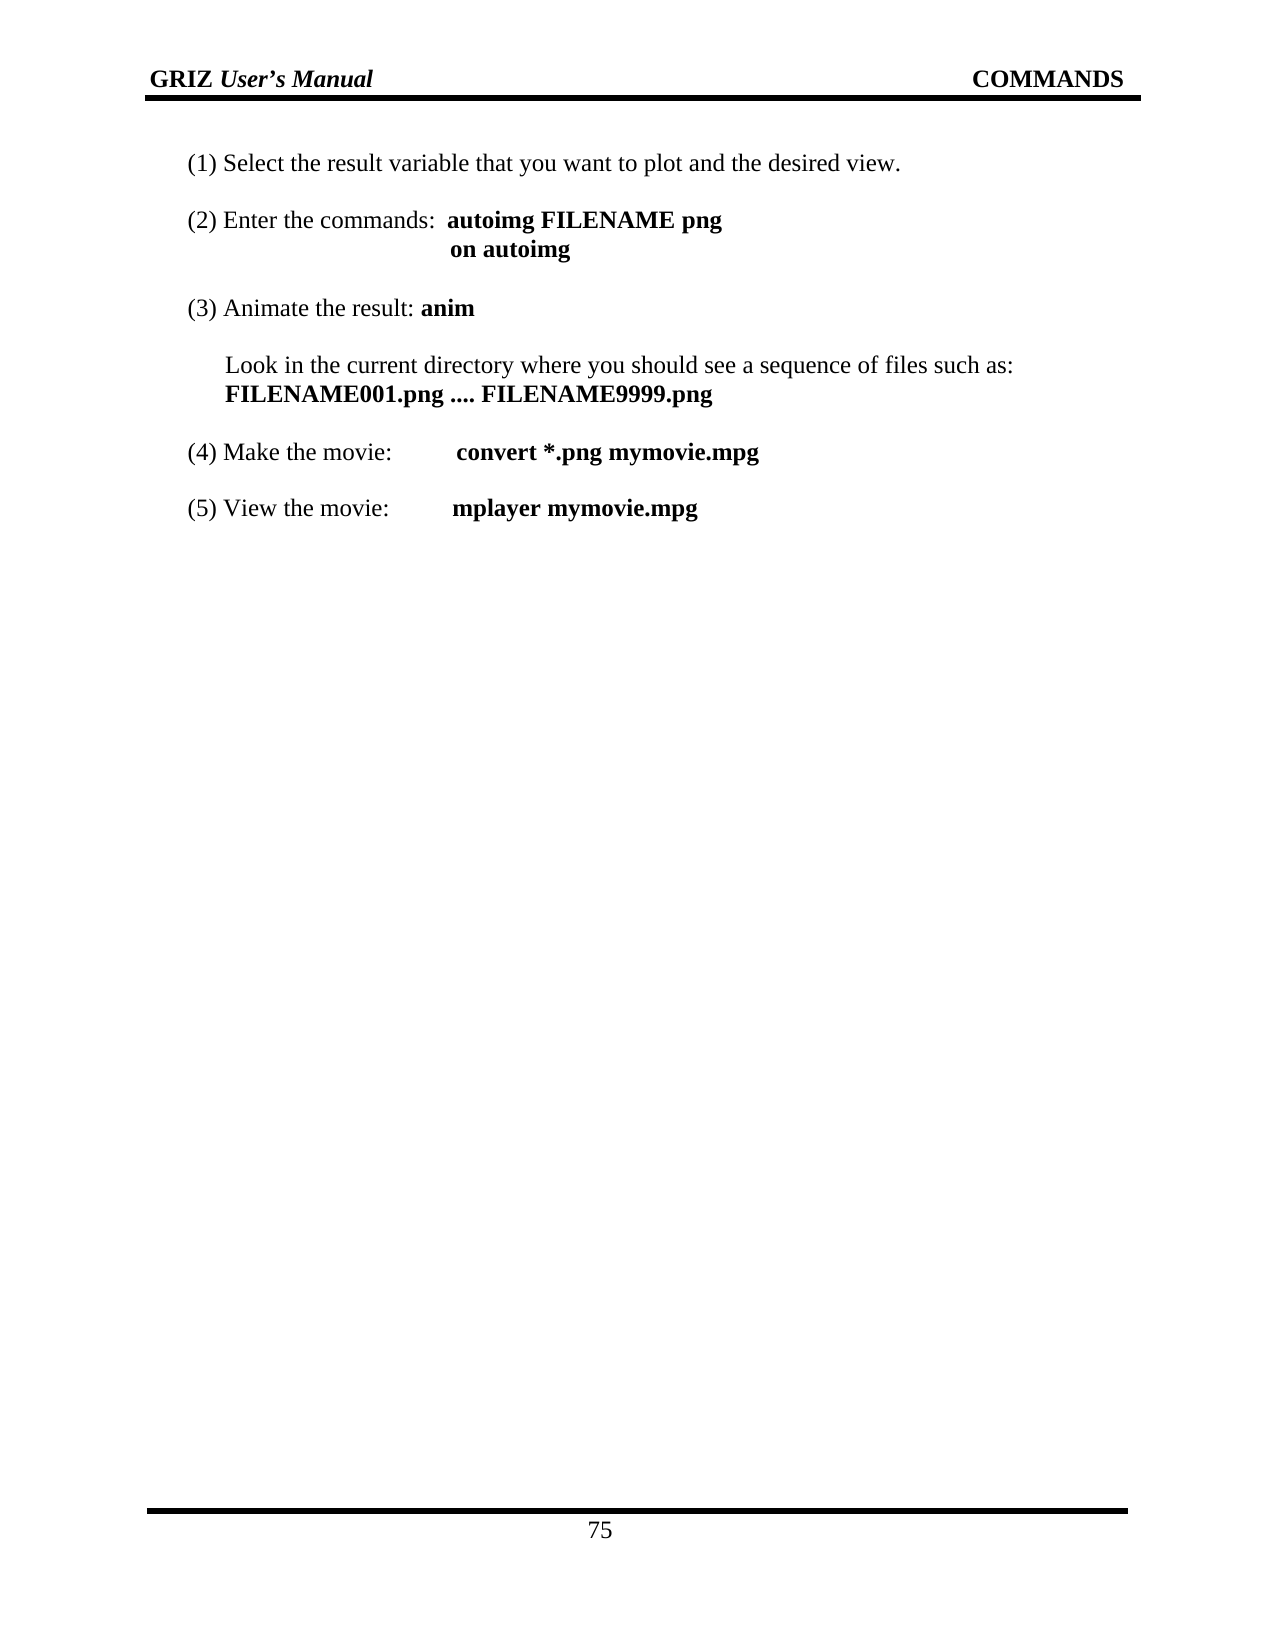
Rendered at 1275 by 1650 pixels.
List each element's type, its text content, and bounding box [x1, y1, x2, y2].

picture [134, 64, 1141, 113]
text Look in the current directory where you should see a sequence of files such as: [225, 350, 1154, 379]
list Enter the commands: autoimg FILENAME png [187, 206, 1154, 234]
subtitle FILENAME001.png .... FILENAME9999.png [225, 379, 1154, 408]
list Make the movie: convert *.png mymovie.mpg [187, 437, 1154, 465]
subtitle on autoimg [450, 234, 1154, 263]
list Animate the result: anim [187, 293, 1154, 321]
list Select the result variable that you want to plot and the desired view. [187, 148, 1154, 177]
list View the movie: mplayer mymovie.mpg [187, 493, 1154, 521]
